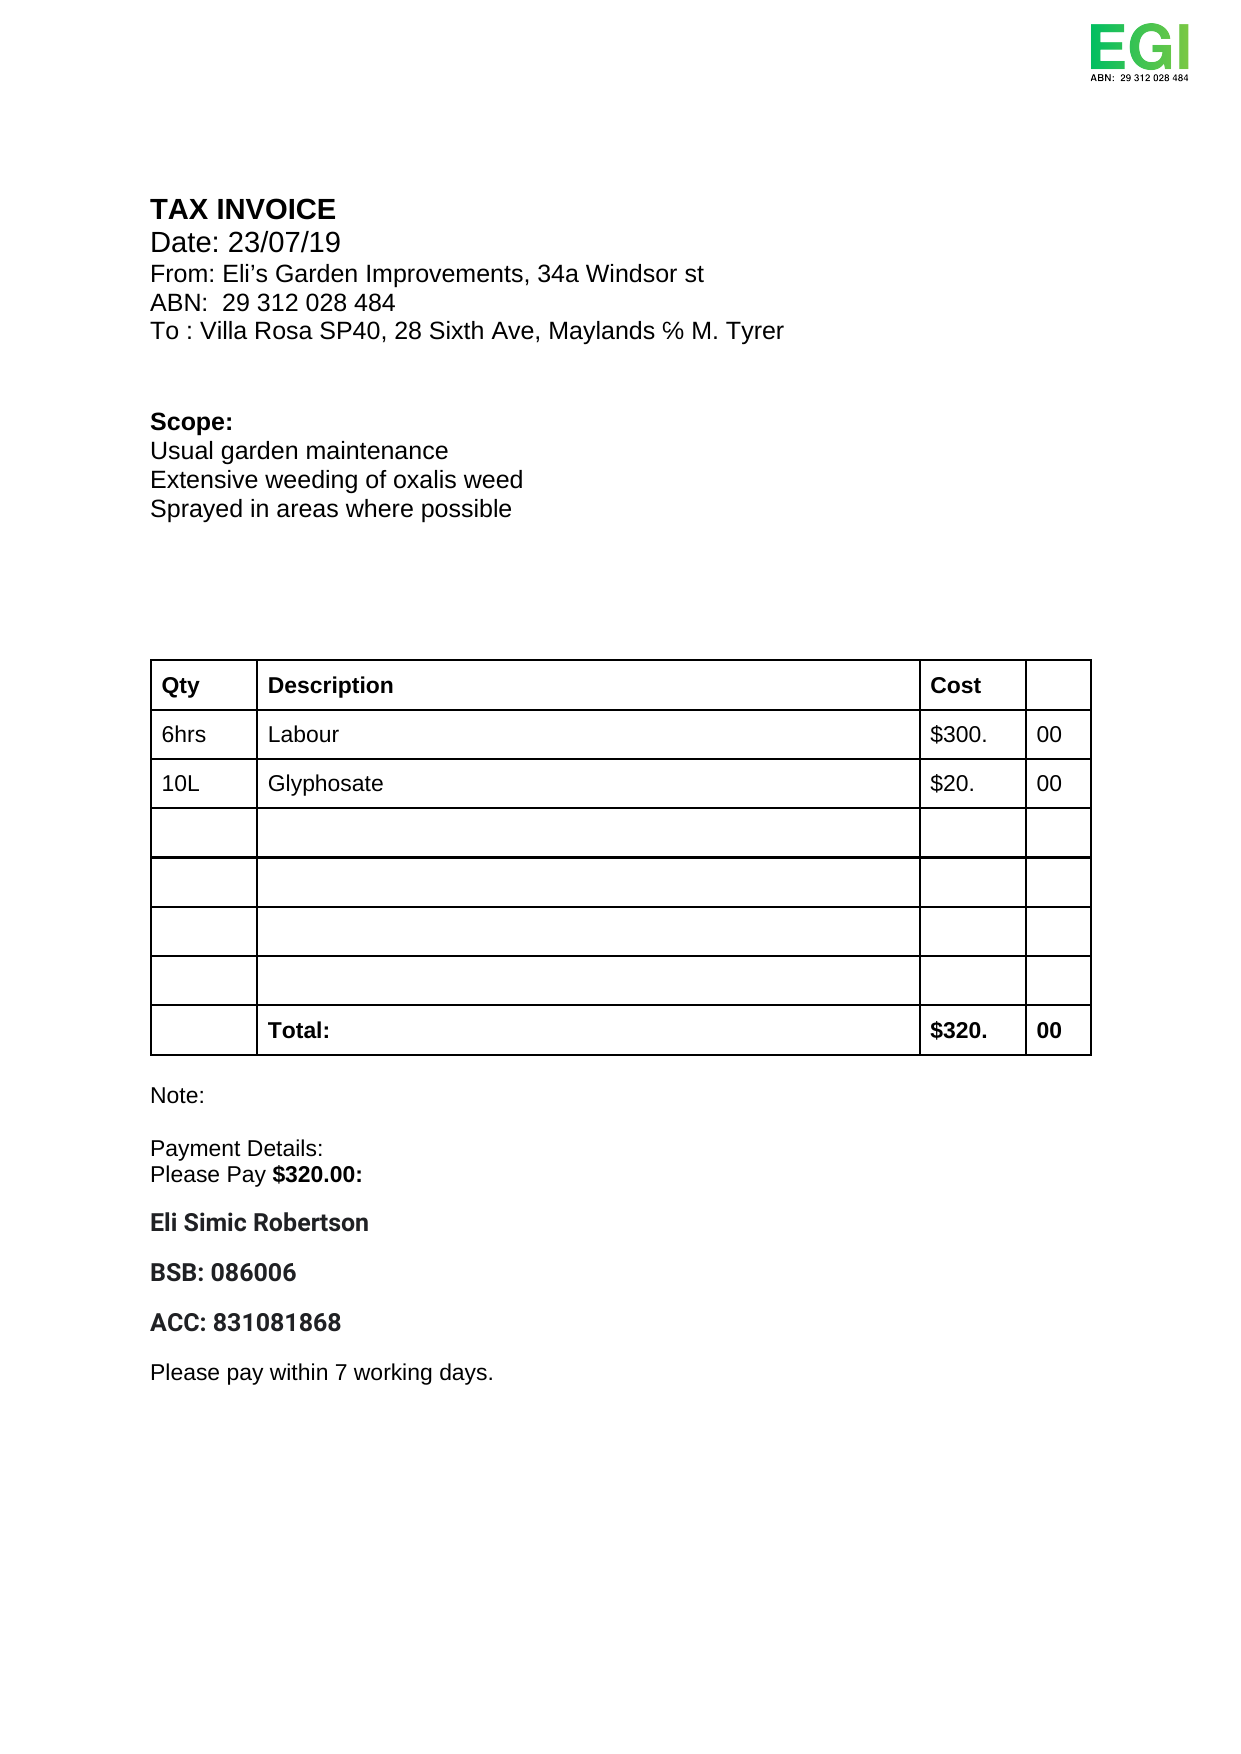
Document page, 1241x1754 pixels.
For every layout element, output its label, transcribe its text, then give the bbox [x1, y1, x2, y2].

subtitle TAX INVOICE Date: 23/07/19 From: Eli’s Garden Improvements, 34a Windsor st ABN: 29 312 028 484 To : Villa Rosa SP40, 28 Sixth Ave, Maylands ℅ M. Tyrer Scope: Usual garden maintenance Extensive weeding of oxalis weed Sprayed in areas where possible [150, 192, 1090, 647]
picture [1090, 23, 1189, 86]
table_cell [152, 908, 256, 955]
text BSB: 086006 [150, 1258, 1090, 1288]
text ACC: 831081868 [150, 1308, 1090, 1338]
table_cell 10L [152, 760, 256, 807]
table_cell [1027, 859, 1090, 906]
table_cell [1027, 809, 1090, 856]
table_cell [258, 908, 919, 955]
table_cell [258, 957, 919, 1004]
table_cell Labour [258, 711, 919, 758]
table_header [1027, 661, 1090, 709]
table_cell 6hrs [152, 711, 256, 758]
table_cell [258, 859, 919, 906]
table_header Cost [921, 661, 1025, 709]
table_cell $320. [921, 1006, 1025, 1053]
table_cell 00 [1027, 711, 1090, 758]
text Note: Payment Details: Please Pay $320.00: [150, 1056, 1090, 1187]
text Eli Simic Robertson [150, 1208, 1090, 1237]
table_cell [152, 957, 256, 1004]
table_cell 00 [1027, 1006, 1090, 1053]
table_cell [152, 859, 256, 906]
table_header Description [258, 661, 919, 709]
table_cell [921, 859, 1025, 906]
table_cell [152, 1006, 256, 1053]
table_cell [921, 809, 1025, 856]
table_cell Glyphosate [258, 760, 919, 807]
table_cell [921, 957, 1025, 1004]
table_cell 00 [1027, 760, 1090, 807]
text Please pay within 7 working days. [150, 1358, 1090, 1385]
table_cell [1027, 957, 1090, 1004]
table_cell [258, 809, 919, 856]
table_cell [921, 908, 1025, 955]
table_header Qty [152, 661, 256, 709]
table_cell [152, 809, 256, 856]
table_cell [1027, 908, 1090, 955]
table_cell $300. [921, 711, 1025, 758]
table_cell Total: [258, 1006, 919, 1053]
table_cell $20. [921, 760, 1025, 807]
